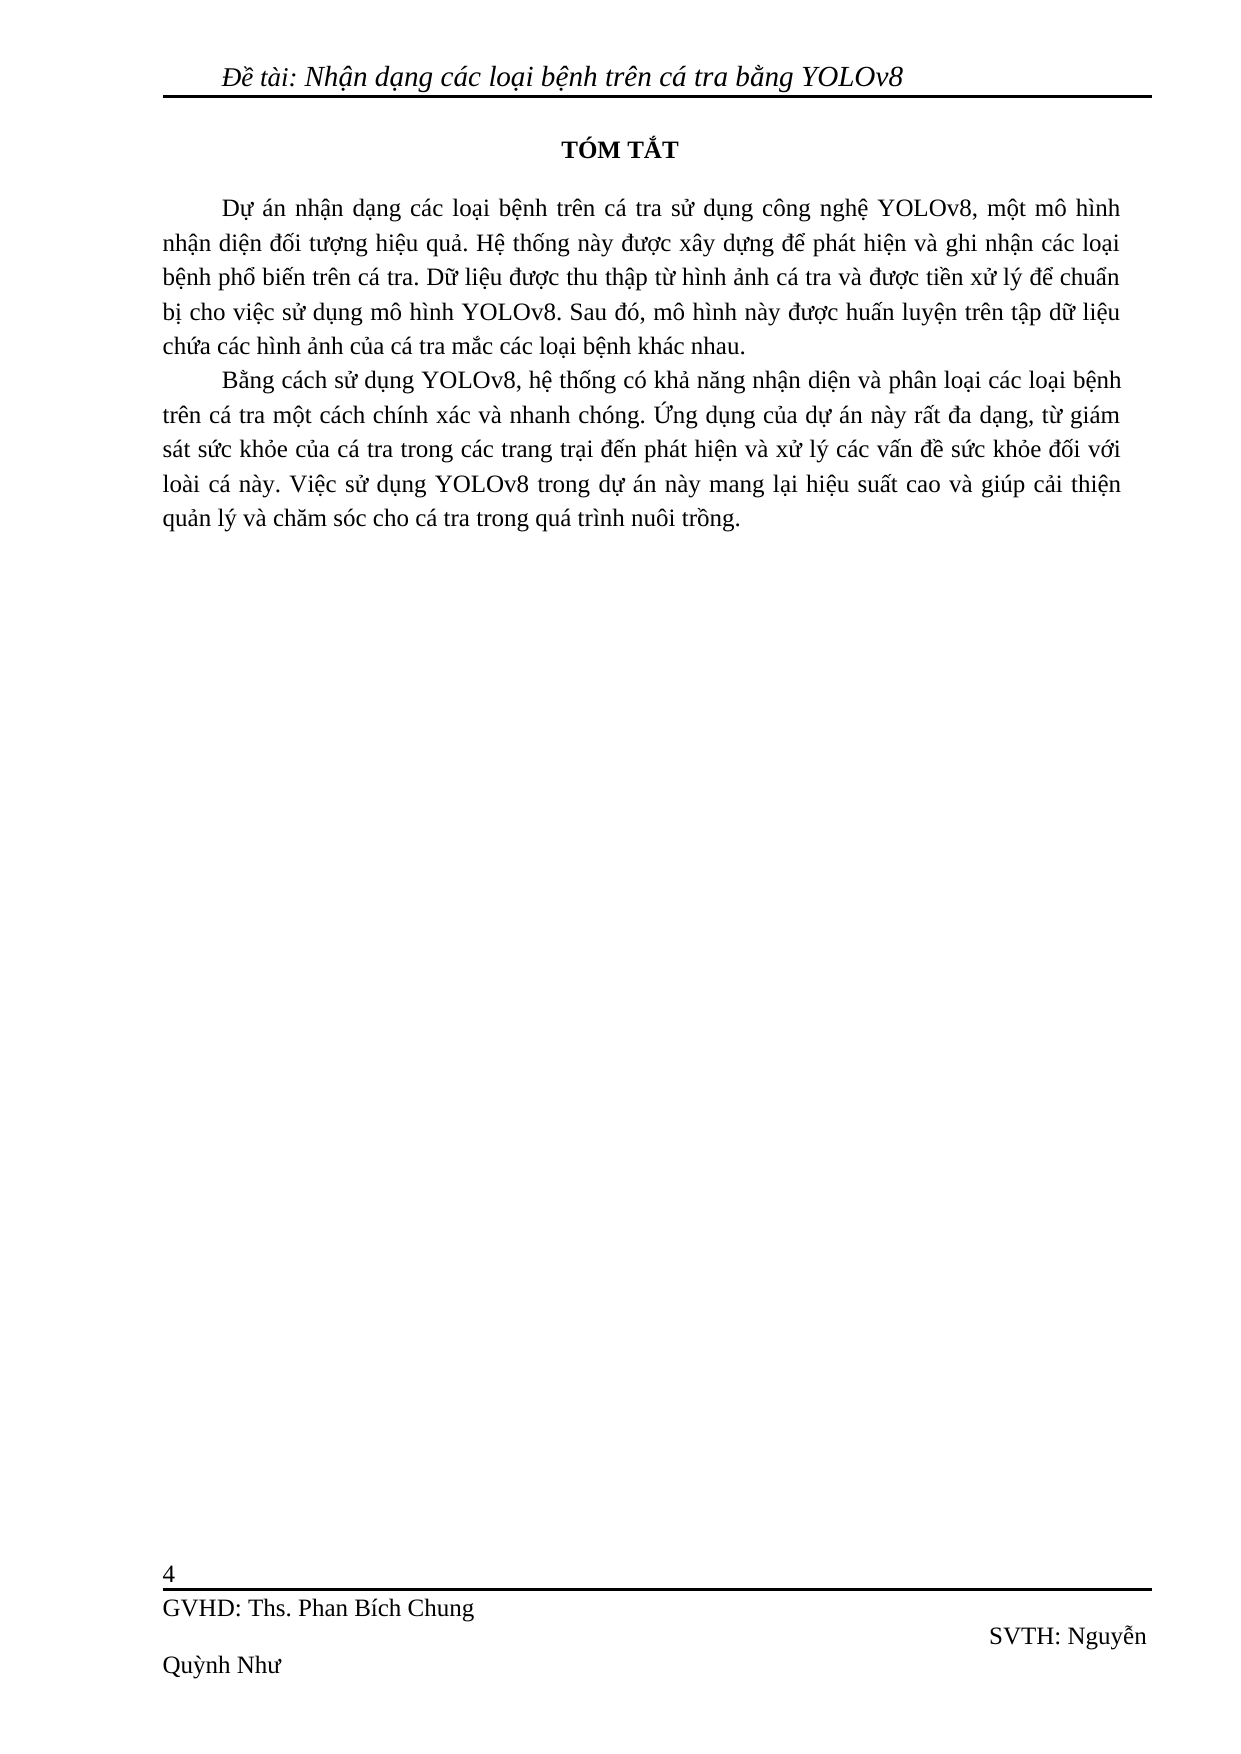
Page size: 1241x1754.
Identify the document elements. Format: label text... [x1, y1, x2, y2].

text Bằng cách sử dụng YOLOv8, hệ thống có khả năng nhận diện và phân loại các loại bệnh trên cá tra một cách chính xác và nhanh chóng. Ứng dụng của dự án này rất đa dạng, từ giám sát sức khỏe của cá tra trong các trang trại đến phát hiện và xử lý các vấn đề sức khỏe đối với loài cá này. Việc sử dụng YOLOv8 trong dự án này mang lại hiệu suất cao và giúp cải thiện quản lý và chăm sóc cho cá tra trong quá trình nuôi trồng. [162, 366, 1122, 532]
text Dự án nhận dạng các loại bệnh trên cá tra sử dụng công nghệ YOLOv8, một mô hình nhận diện đối tượng hiệu quả. Hệ thống này được xây dựng để phát hiện và ghi nhận các loại bệnh phổ biến trên cá tra. Dữ liệu được thu thập từ hình ảnh cá tra và được tiền xử lý để chuẩn bị cho việc sử dụng mô hình YOLOv8. Sau đó, mô hình này được huấn luyện trên tập dữ liệu chứa các hình ảnh của cá tra mắc các loại bệnh khác nhau. [162, 193, 1122, 360]
text TÓM TẮT [561, 136, 1152, 164]
